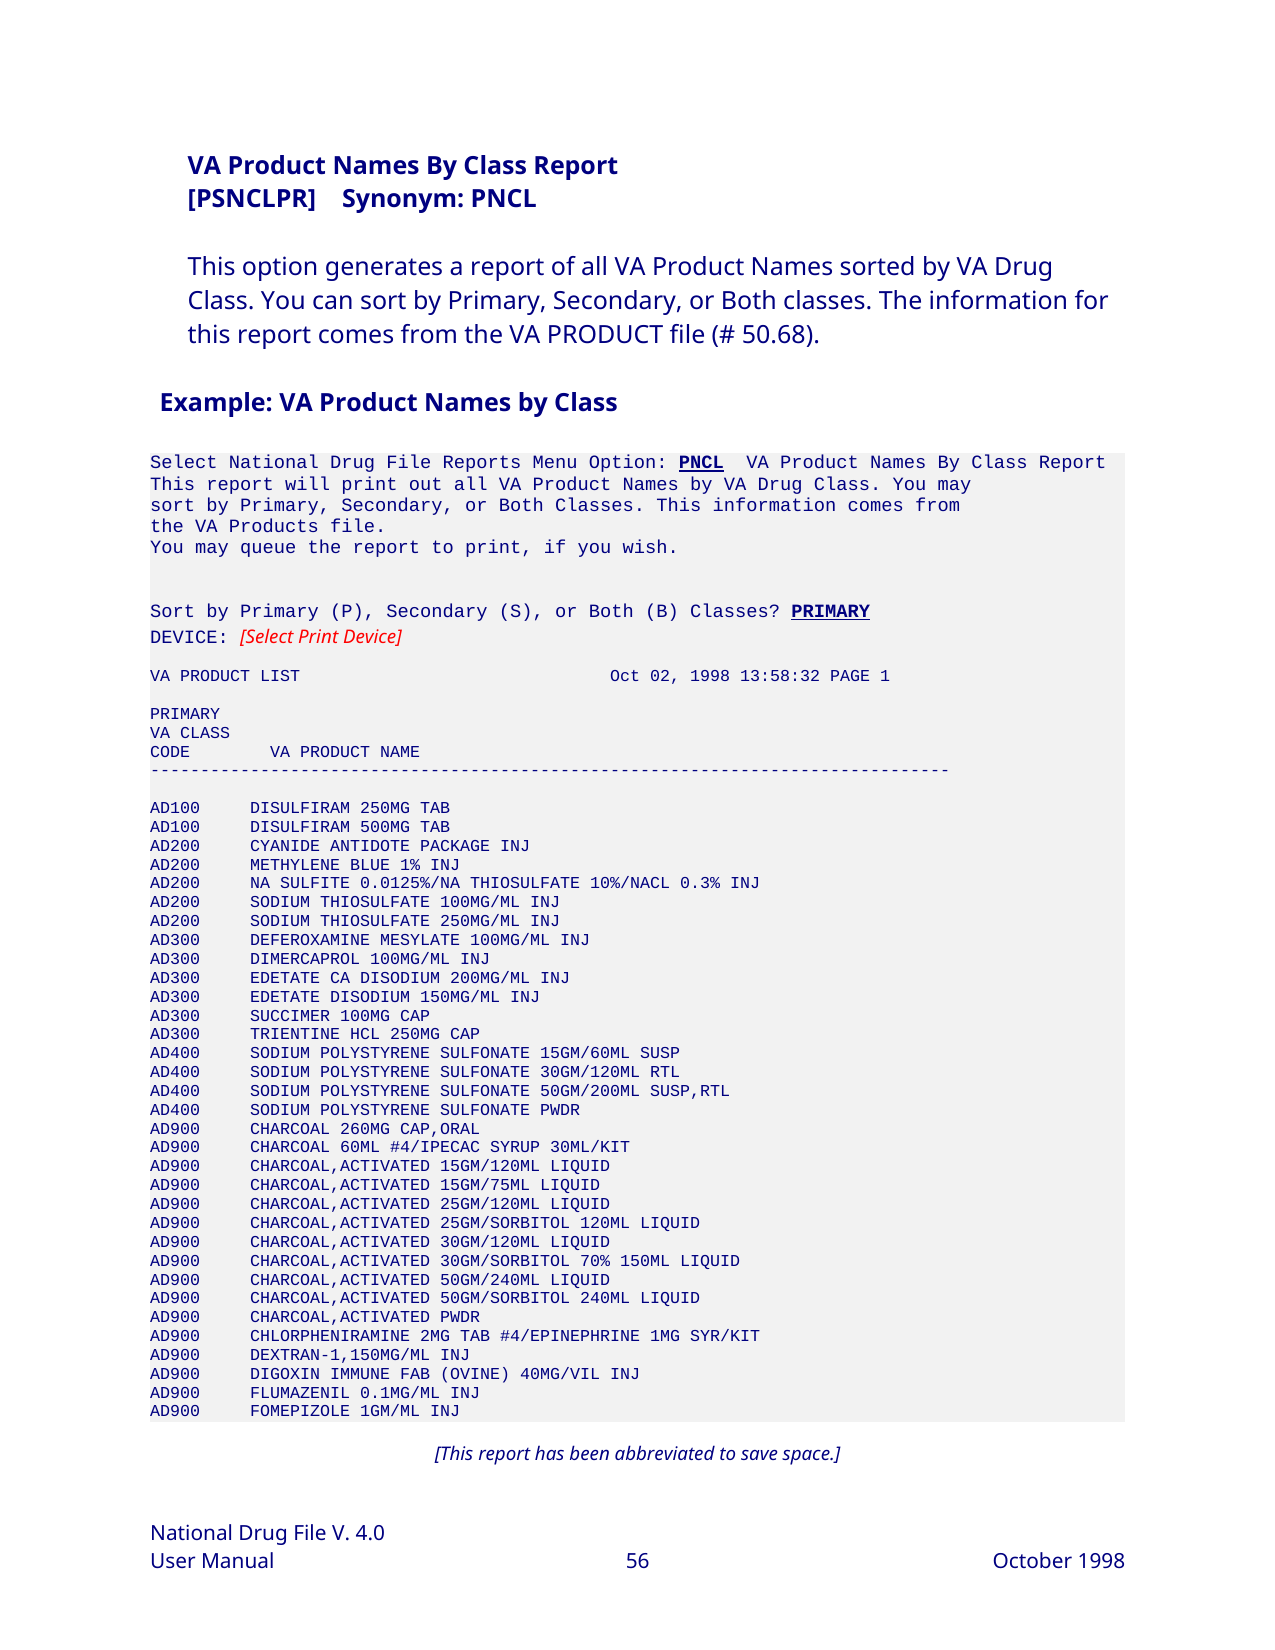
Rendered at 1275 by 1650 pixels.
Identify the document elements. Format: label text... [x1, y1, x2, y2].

text CODE VA PRODUCT NAME [150, 743, 1125, 762]
text AD900 FLUMAZENIL 0.1MG/ML INJ [150, 1384, 1125, 1403]
text AD100 DISULFIRAM 250MG TAB [150, 800, 1125, 818]
text AD900 CHARCOAL 60ML #4/IPECAC SYRUP 30ML/KIT [150, 1139, 1125, 1158]
text AD400 SODIUM POLYSTYRENE SULFONATE 15GM/60ML SUSP [150, 1045, 1125, 1064]
text AD900 CHARCOAL 260MG CAP,ORAL [150, 1120, 1125, 1139]
text Select National Drug File Reports Menu Option: PNCL VA Product Names By Class Report [150, 453, 1125, 474]
text AD300 EDETATE CA DISODIUM 200MG/ML INJ [150, 969, 1125, 988]
text AD900 CHARCOAL,ACTIVATED 30GM/120ML LIQUID [150, 1233, 1125, 1252]
text VA PRODUCT LIST Oct 02, 1998 13:58:32 PAGE 1 [150, 668, 1125, 687]
text PRIMARY [150, 705, 1125, 724]
text AD900 DEXTRAN-1,150MG/ML INJ [150, 1346, 1125, 1365]
text AD400 SODIUM POLYSTYRENE SULFONATE 50GM/200ML SUSP,RTL [150, 1082, 1125, 1101]
text AD900 CHARCOAL,ACTIVATED 30GM/SORBITOL 70% 150ML LIQUID [150, 1252, 1125, 1271]
text AD200 NA SULFITE 0.0125%/NA THIOSULFATE 10%/NACL 0.3% INJ [150, 875, 1125, 894]
text AD900 DIGOXIN IMMUNE FAB (OVINE) 40MG/VIL INJ [150, 1365, 1125, 1384]
text AD300 TRIENTINE HCL 250MG CAP [150, 1026, 1125, 1045]
text AD900 CHARCOAL,ACTIVATED 50GM/240ML LIQUID [150, 1271, 1125, 1290]
text AD900 CHARCOAL,ACTIVATED 15GM/120ML LIQUID [150, 1158, 1125, 1177]
text AD900 CHARCOAL,ACTIVATED PWDR [150, 1309, 1125, 1328]
text VA CLASS [150, 724, 1125, 743]
text AD300 EDETATE DISODIUM 150MG/ML INJ [150, 988, 1125, 1007]
text the VA Products file. [150, 517, 1125, 538]
text sort by Primary, Secondary, or Both Classes. This information comes from [150, 496, 1125, 517]
text AD900 CHARCOAL,ACTIVATED 25GM/120ML LIQUID [150, 1196, 1125, 1214]
text AD900 CHARCOAL,ACTIVATED 15GM/75ML LIQUID [150, 1177, 1125, 1196]
text AD200 SODIUM THIOSULFATE 100MG/ML INJ [150, 894, 1125, 913]
text [This report has been abbreviated to save space.] [150, 1441, 1125, 1466]
text This report will print out all VA Product Names by VA Drug Class. You may [150, 474, 1125, 496]
text AD400 SODIUM POLYSTYRENE SULFONATE 30GM/120ML RTL [150, 1064, 1125, 1082]
subtitle VA Product Names By Class Report [187, 150, 1125, 181]
text AD900 FOMEPIZOLE 1GM/ML INJ [150, 1403, 1125, 1422]
text [PSNCLPR] Synonym: PNCL [187, 181, 1125, 215]
text You may queue the report to print, if you wish. [150, 538, 1125, 559]
text AD900 CHLORPHENIRAMINE 2MG TAB #4/EPINEPHRINE 1MG SYR/KIT [150, 1328, 1125, 1346]
text AD900 CHARCOAL,ACTIVATED 25GM/SORBITOL 120ML LIQUID [150, 1214, 1125, 1233]
text AD200 METHYLENE BLUE 1% INJ [150, 856, 1125, 875]
text AD400 SODIUM POLYSTYRENE SULFONATE PWDR [150, 1101, 1125, 1120]
text AD900 CHARCOAL,ACTIVATED 50GM/SORBITOL 240ML LIQUID [150, 1290, 1125, 1309]
text AD100 DISULFIRAM 500MG TAB [150, 818, 1125, 837]
text Example: VA Product Names by Class [159, 385, 1125, 419]
text AD300 DEFEROXAMINE MESYLATE 100MG/ML INJ [150, 932, 1125, 951]
text AD200 CYANIDE ANTIDOTE PACKAGE INJ [150, 837, 1125, 856]
text This option generates a report of all VA Product Names sorted by VA Drug Class. You can sort by Primary, Secondary, or Both classes. The information for this report comes from the VA PRODUCT file (# 50.68). [187, 249, 1125, 351]
text AD300 DIMERCAPROL 100MG/ML INJ [150, 951, 1125, 969]
text AD300 SUCCIMER 100MG CAP [150, 1007, 1125, 1026]
text -------------------------------------------------------------------------------- [150, 762, 1125, 781]
text AD200 SODIUM THIOSULFATE 250MG/ML INJ [150, 913, 1125, 932]
text DEVICE: [Select Print Device] [150, 623, 1125, 649]
text Sort by Primary (P), Secondary (S), or Both (B) Classes? PRIMARY [150, 602, 1125, 623]
